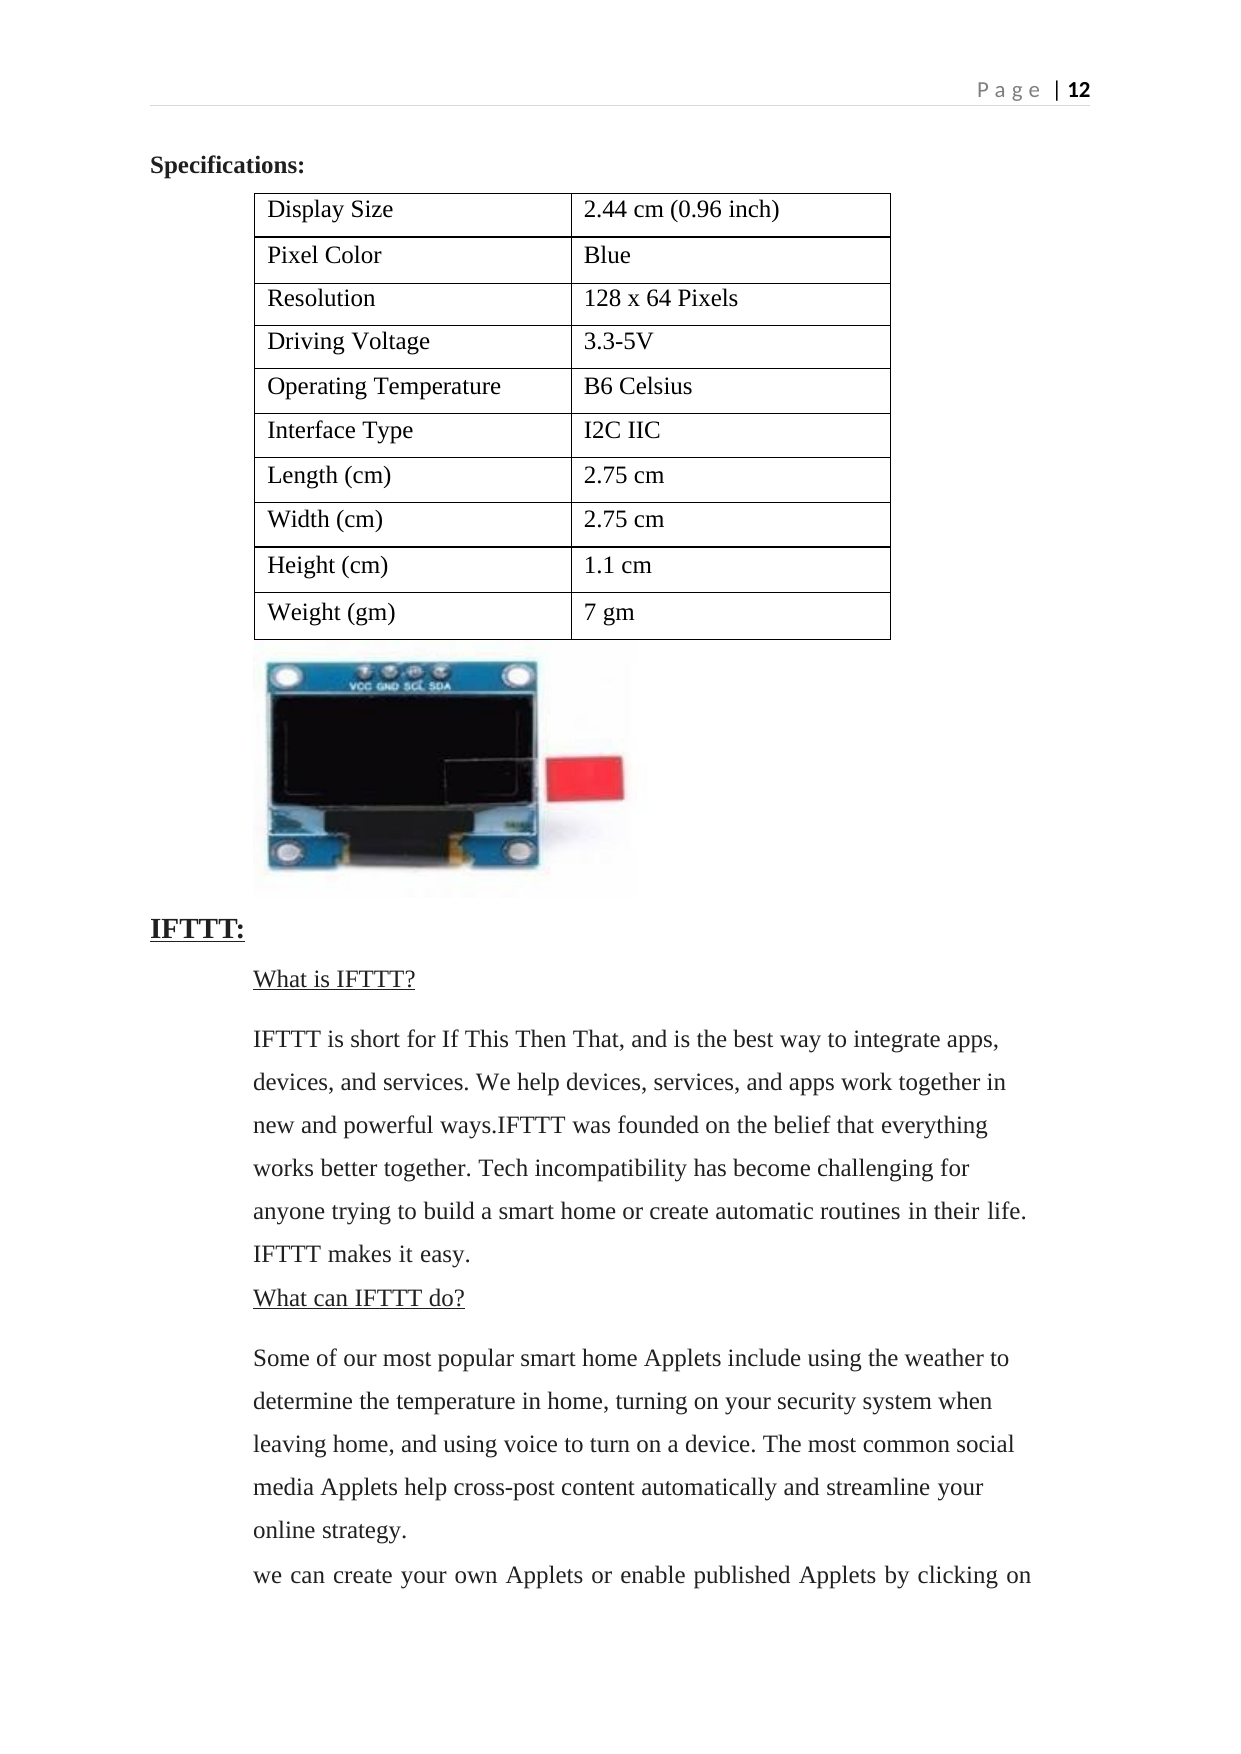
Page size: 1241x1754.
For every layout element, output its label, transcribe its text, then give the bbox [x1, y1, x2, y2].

table_cell Interface Type [255, 414, 571, 457]
picture [252, 640, 648, 898]
table_cell 3.3-5V [572, 326, 890, 368]
table_cell B6 Celsius [572, 369, 890, 413]
table_header 2.44 cm (0.96 inch) [572, 194, 890, 236]
table_cell 2.75 cm [572, 503, 890, 546]
table_cell Driving Voltage [255, 326, 571, 368]
table_cell 7 gm [572, 593, 890, 639]
table_cell Length (cm) [255, 458, 571, 502]
table_cell Operating Temperature [255, 369, 571, 413]
text IFTTT is short for If This Then That, and is the best way to integrate apps, devices, and services. We help devices, services, and apps work together in new and powerful ways.IFTTT was founded on the belief that everything works better together. Tech incompatibility has become challenging for anyone trying to build a smart home or create automatic routines in their life. IFTTT makes it easy. [253, 1024, 1043, 1268]
table_cell Resolution [255, 284, 571, 325]
table_cell Width (cm) [255, 503, 571, 546]
table_cell Height (cm) [255, 548, 571, 592]
text What can IFTTT do? [253, 1283, 1090, 1312]
table_cell 2.75 cm [572, 458, 890, 502]
table_cell Pixel Color [255, 238, 571, 282]
text What is IFTTT? [253, 964, 1090, 993]
subtitle Specifications: [150, 150, 1090, 179]
table_cell 128 x 64 Pixels [572, 284, 890, 325]
table_cell Weight (gm) [255, 593, 571, 639]
text IFTTT: [150, 912, 1090, 945]
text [253, 1560, 1032, 1588]
text Some of our most popular smart home Applets include using the weather to determine the temperature in home, turning on your security system when leaving home, and using voice to turn on a device. The most common social media Applets help cross-post content automatically and streamline your online strategy. [253, 1343, 1037, 1544]
table_cell I2C IIC [572, 414, 890, 457]
table_cell 1.1 cm [572, 548, 890, 592]
table_cell Blue [572, 238, 890, 282]
table_header Display Size [255, 194, 571, 236]
